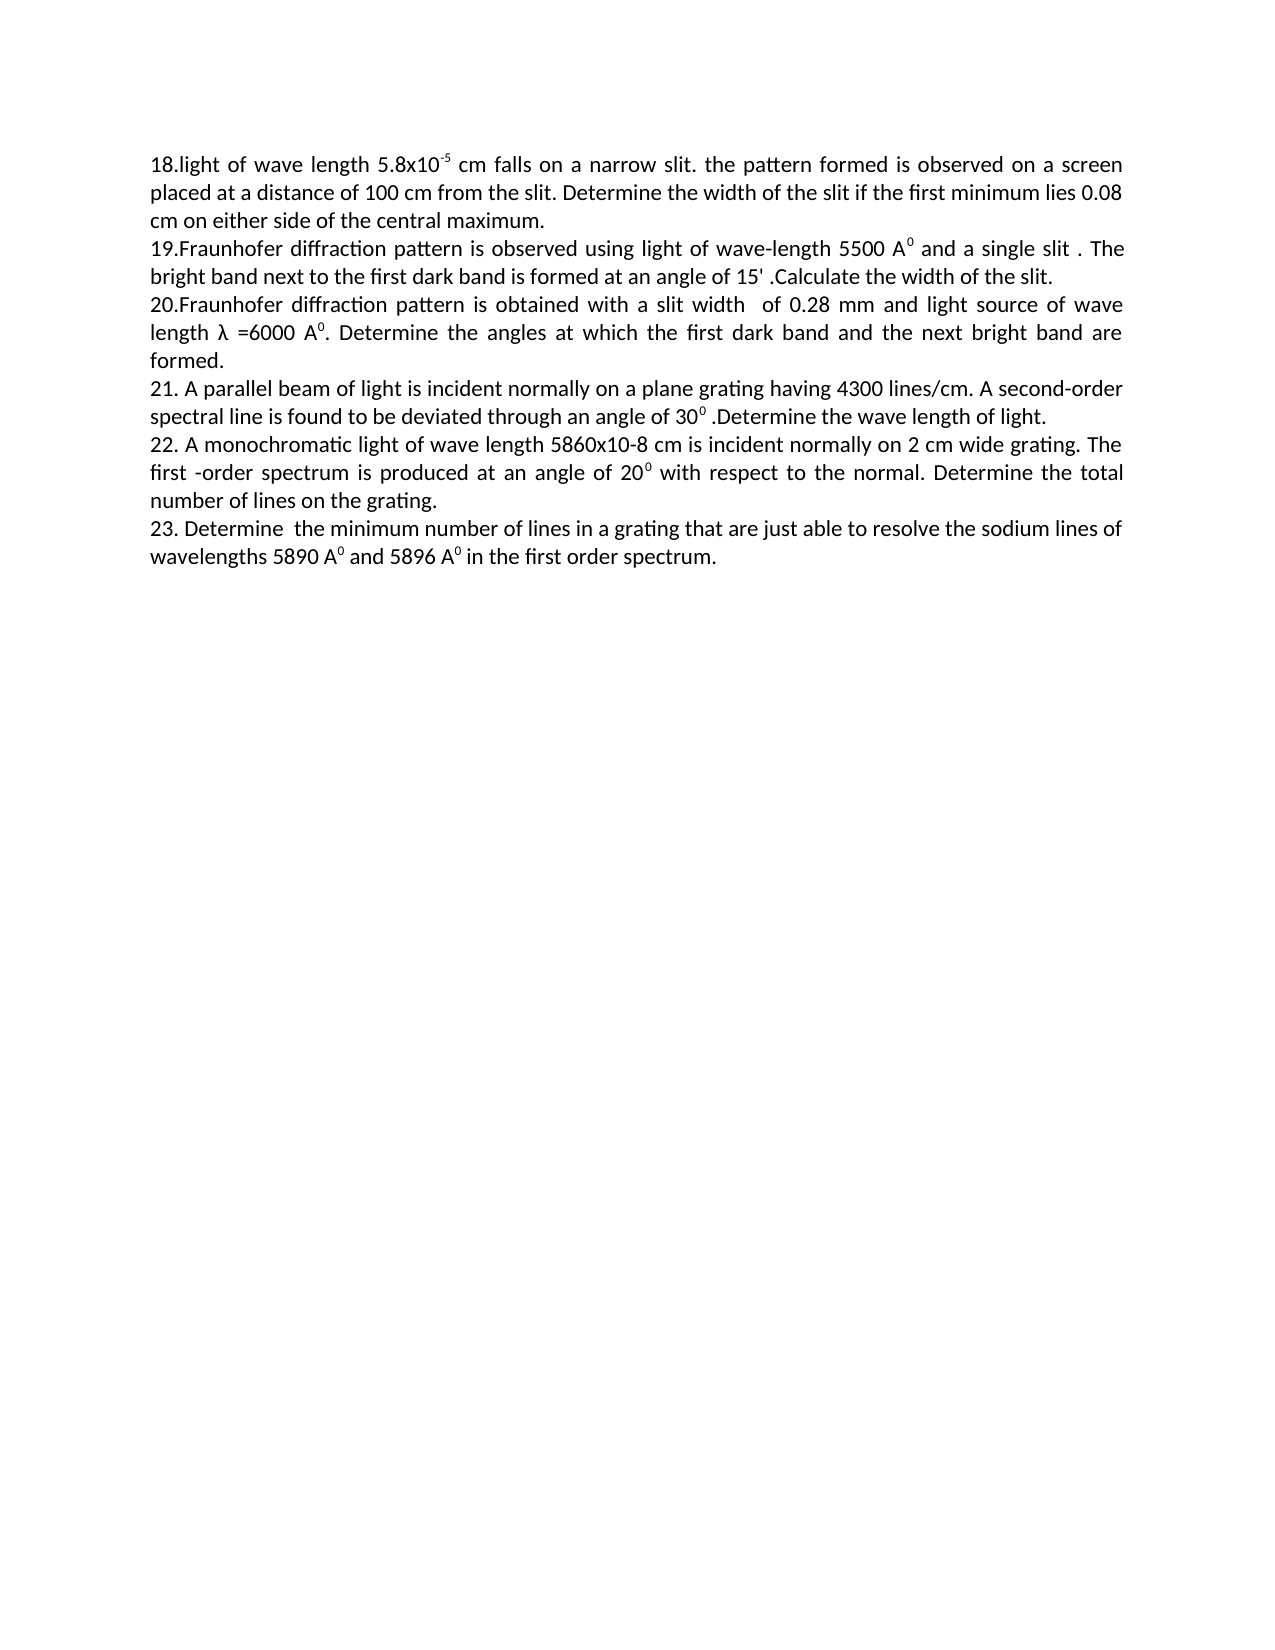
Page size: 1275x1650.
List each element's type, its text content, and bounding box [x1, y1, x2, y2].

text 22. A monochromatic light of wave length 5860x10-8 cm is incident normally on 2 cm wide grating. The first -order spectrum is produced at an angle of 200 with respect to the normal. Determine the total number of lines on the grating. [150, 430, 1125, 514]
text 20.Fraunhofer diffraction pattern is obtained with a slit width of 0.28 mm and light source of wave length λ =6000 A0. Determine the angles at which the first dark band and the next bright band are formed. [150, 290, 1125, 374]
text 23. Determine the minimum number of lines in a grating that are just able to resolve the sodium lines of wavelengths 5890 A0 and 5896 A0 in the first order spectrum. [150, 514, 1125, 570]
text 19.Fraunhofer diffraction pattern is observed using light of wave-length 5500 A0 and a single slit . The bright band next to the first dark band is formed at an angle of 15' .Calculate the width of the slit. [150, 234, 1125, 290]
text 21. A parallel beam of light is incident normally on a plane grating having 4300 lines/cm. A second-order spectral line is found to be deviated through an angle of 300 .Determine the wave length of light. [150, 374, 1125, 430]
text 18.light of wave length 5.8x10-5 cm falls on a narrow slit. the pattern formed is observed on a screen placed at a distance of 100 cm from the slit. Determine the width of the slit if the first minimum lies 0.08 cm on either side of the central maximum. [150, 150, 1125, 234]
